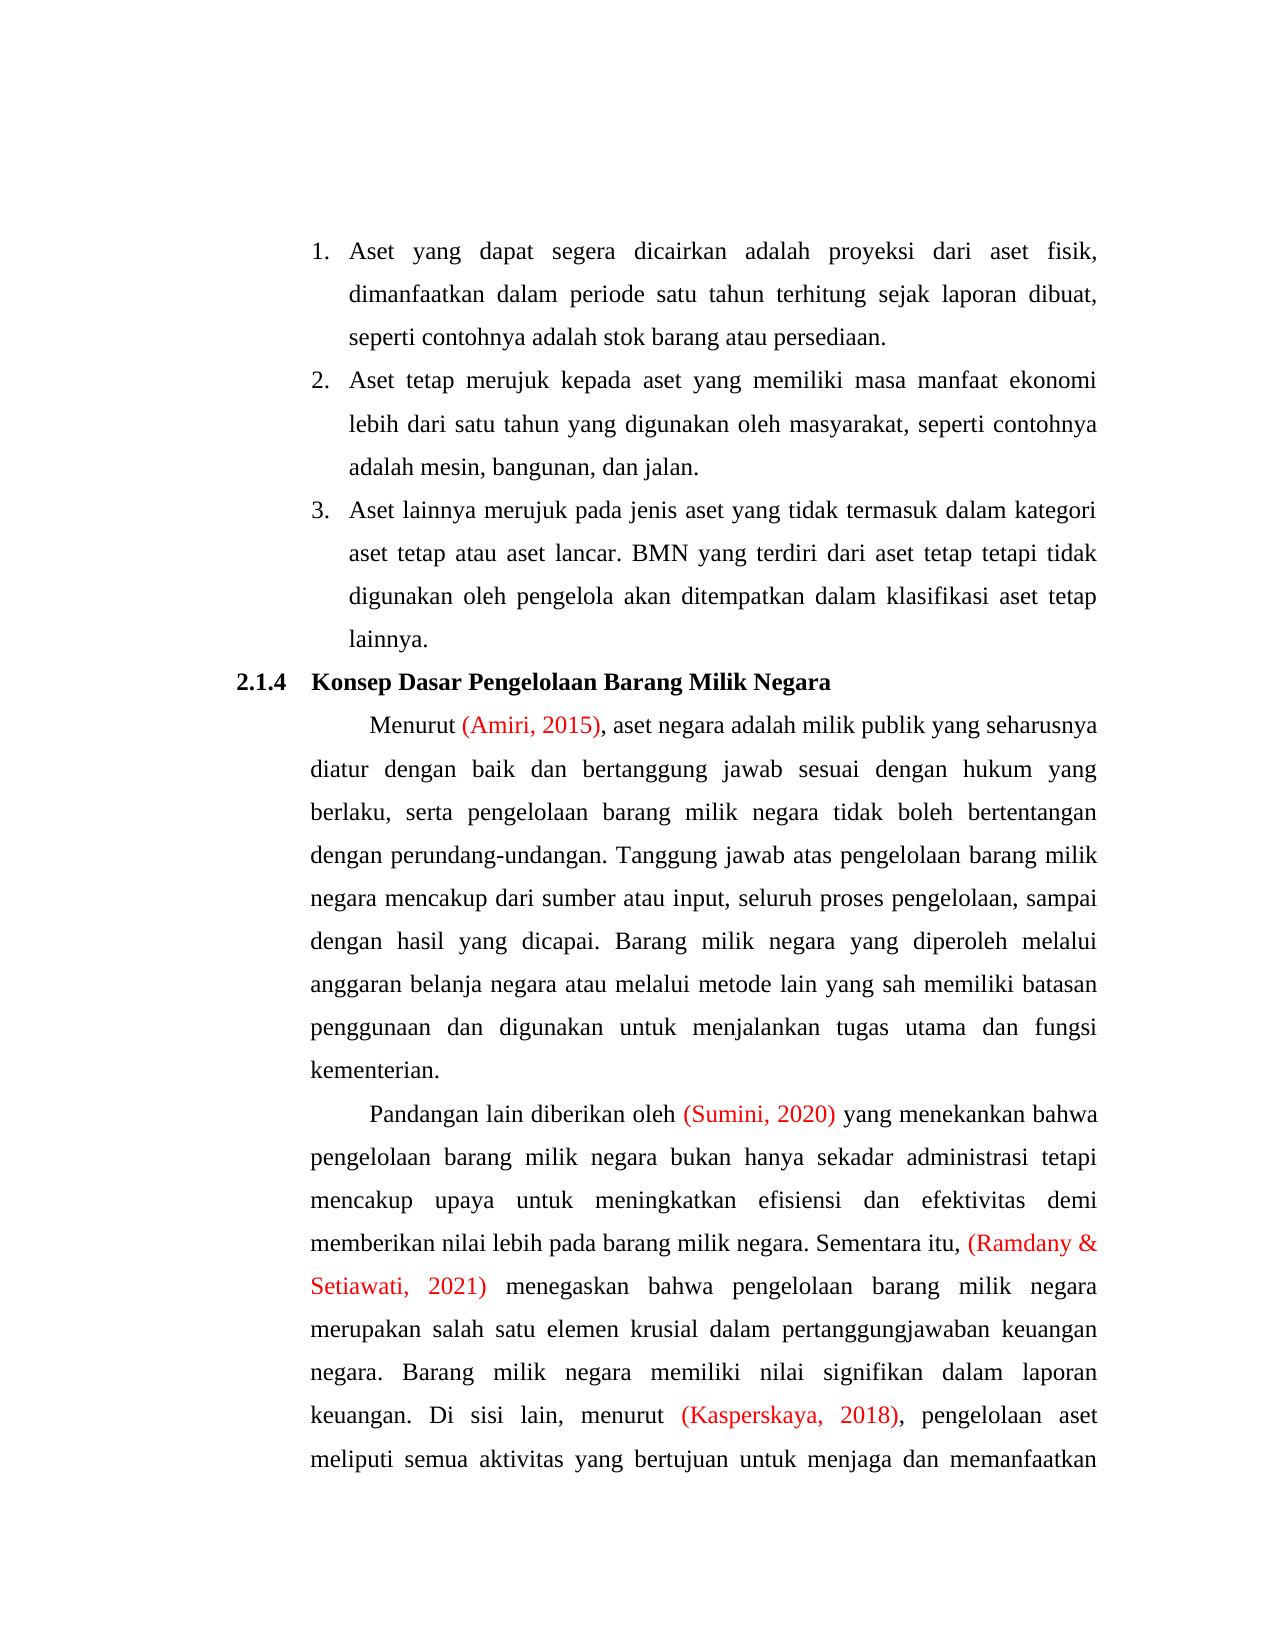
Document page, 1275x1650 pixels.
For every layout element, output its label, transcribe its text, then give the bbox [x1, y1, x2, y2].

list Aset tetap merujuk kepada aset yang memiliki masa manfaat ekonomi lebih dari satu tahun yang digunakan oleh masyarakat, seperti contohnya adalah mesin, bangunan, dan jalan. [311, 366, 1098, 481]
list Aset lainnya merujuk pada jenis aset yang tidak termasuk dalam kategori aset tetap atau aset lancar. BMN yang terdiri dari aset tetap tetapi tidak digunakan oleh pengelola akan ditempatkan dalam klasifikasi aset tetap lainnya. [311, 495, 1098, 653]
list Menurut (Amiri, 2015), aset negara adalah milik publik yang seharusnya diatur dengan baik dan bertanggung jawab sesuai dengan hukum yang berlaku, serta pengelolaan barang milik negara tidak boleh bertentangan dengan perundang-undangan. Tanggung jawab atas pengelolaan barang milik negara mencakup dari sumber atau input, seluruh proses pengelolaan, sampai dengan hasil yang dicapai. Barang milik negara yang diperoleh melalui anggaran belanja negara atau melalui metode lain yang sah memiliki batasan penggunaan dan digunakan untuk menjalankan tugas utama dan fungsi kementerian. [310, 711, 1098, 1084]
text 2.1.4 Konsep Dasar Pengelolaan Barang Milik Negara [236, 667, 1098, 696]
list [310, 1099, 1098, 1472]
list Aset yang dapat segera dicairkan adalah proyeksi dari aset fisik, dimanfaatkan dalam periode satu tahun terhitung sejak laporan dibuat, seperti contohnya adalah stok barang atau persediaan. [311, 236, 1098, 351]
